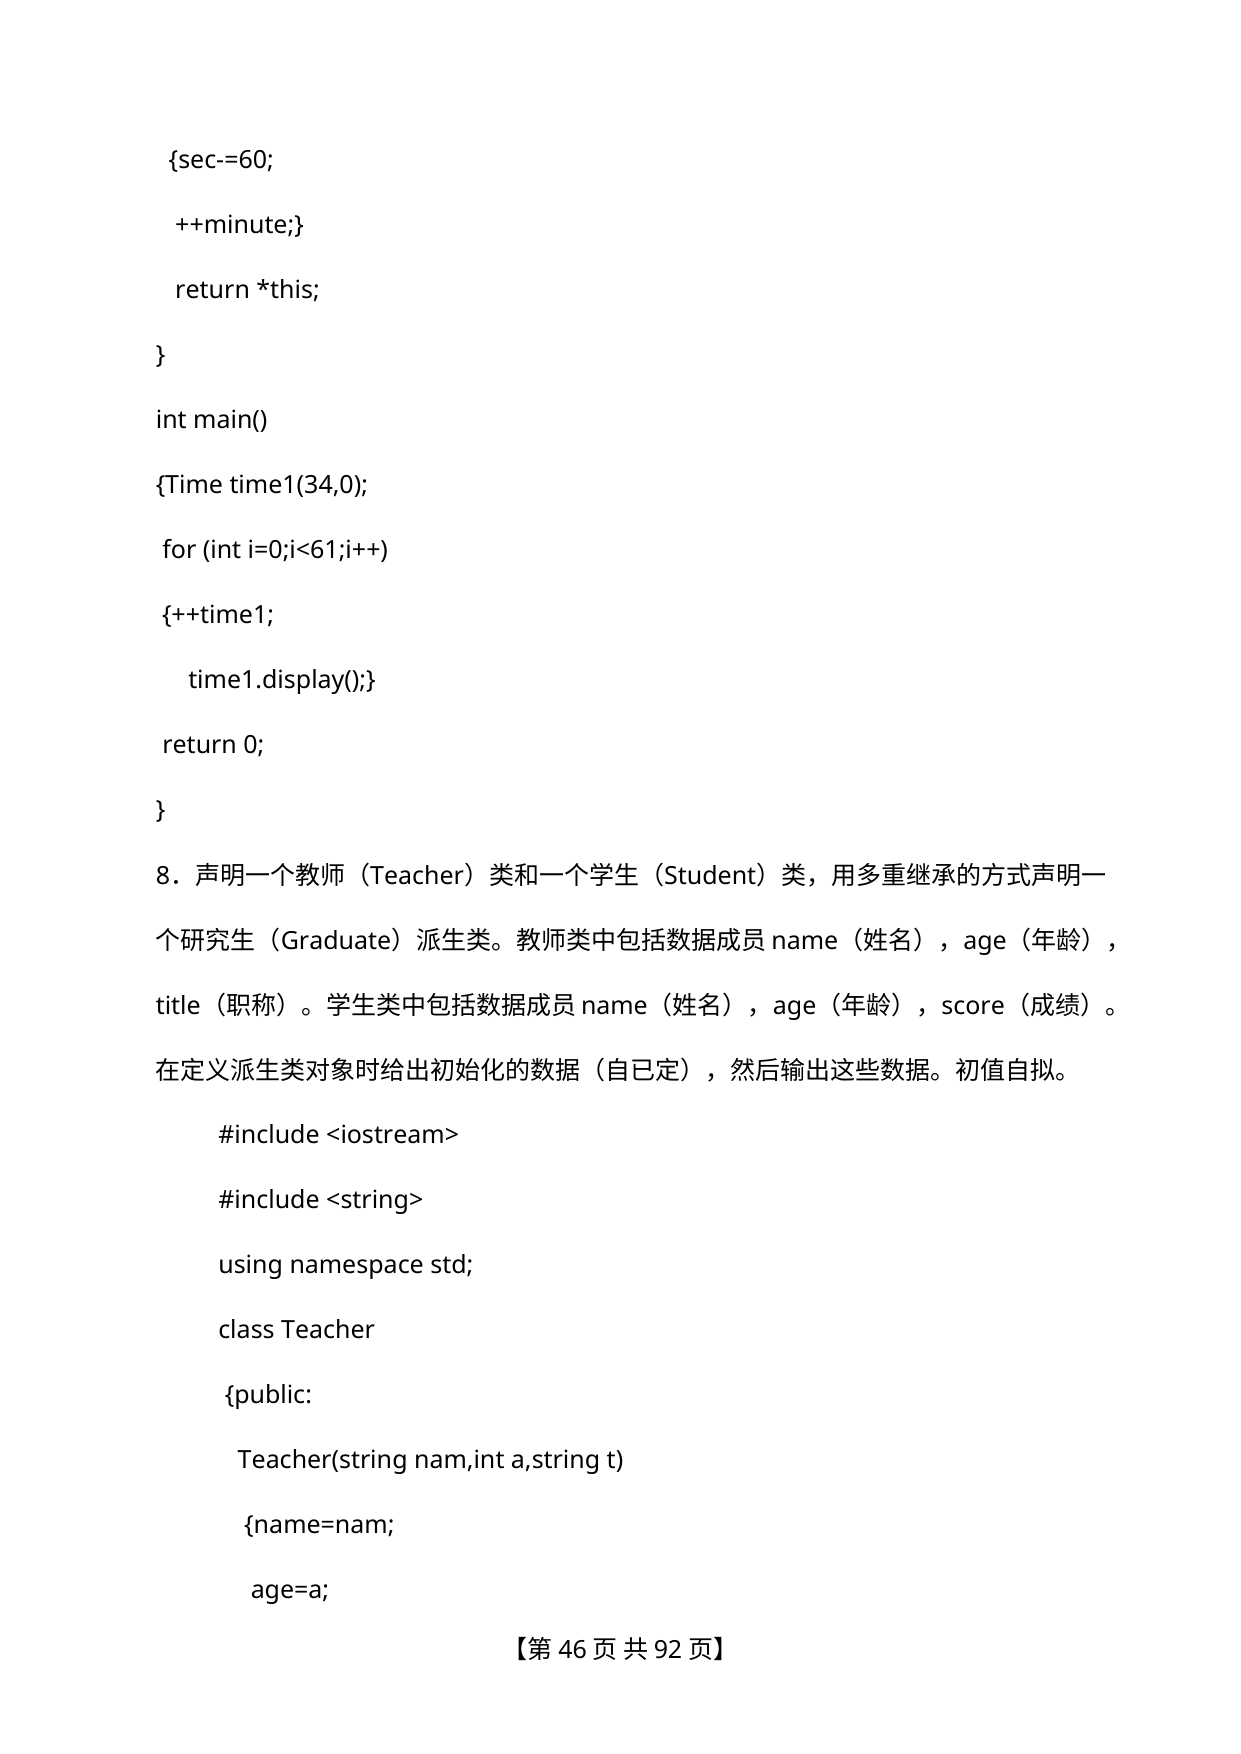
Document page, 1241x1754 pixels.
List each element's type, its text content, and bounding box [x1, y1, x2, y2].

text {public: [156, 1361, 1122, 1426]
text using namespace std; [156, 1231, 1122, 1296]
text 8．声明一个教师（Teacher）类和一个学生（Student）类，用多重继承的方式声明一个研究生（Graduate）派生类。教师类中包括数据成员name（姓名），age（年龄），title（职称）。学生类中包括数据成员name（姓名），age（年龄），score（成绩）。在定义派生类对象时给出初始化的数据（自已定），然后输出这些数据。初值自拟。 [156, 841, 1122, 1101]
text class Teacher [156, 1296, 1122, 1361]
text for (int i=0;i<61;i++) [156, 516, 1122, 581]
text #include <iostream> [156, 1101, 1122, 1166]
text ++minute;} [156, 191, 1122, 256]
text {++time1; [156, 581, 1122, 646]
text time1.display();} [156, 646, 1122, 711]
text {name=nam; [156, 1491, 1122, 1556]
text age=a; [156, 1556, 1122, 1621]
text #include <string> [156, 1166, 1122, 1231]
text } [156, 321, 1122, 386]
text Teacher(string nam,int a,string t) [156, 1426, 1122, 1491]
text {Time time1(34,0); [156, 451, 1122, 516]
text return *this; [156, 256, 1122, 321]
text {sec-=60; [156, 126, 1122, 191]
text return 0; [156, 711, 1122, 776]
text int main() [156, 386, 1122, 451]
text } [156, 776, 1122, 841]
